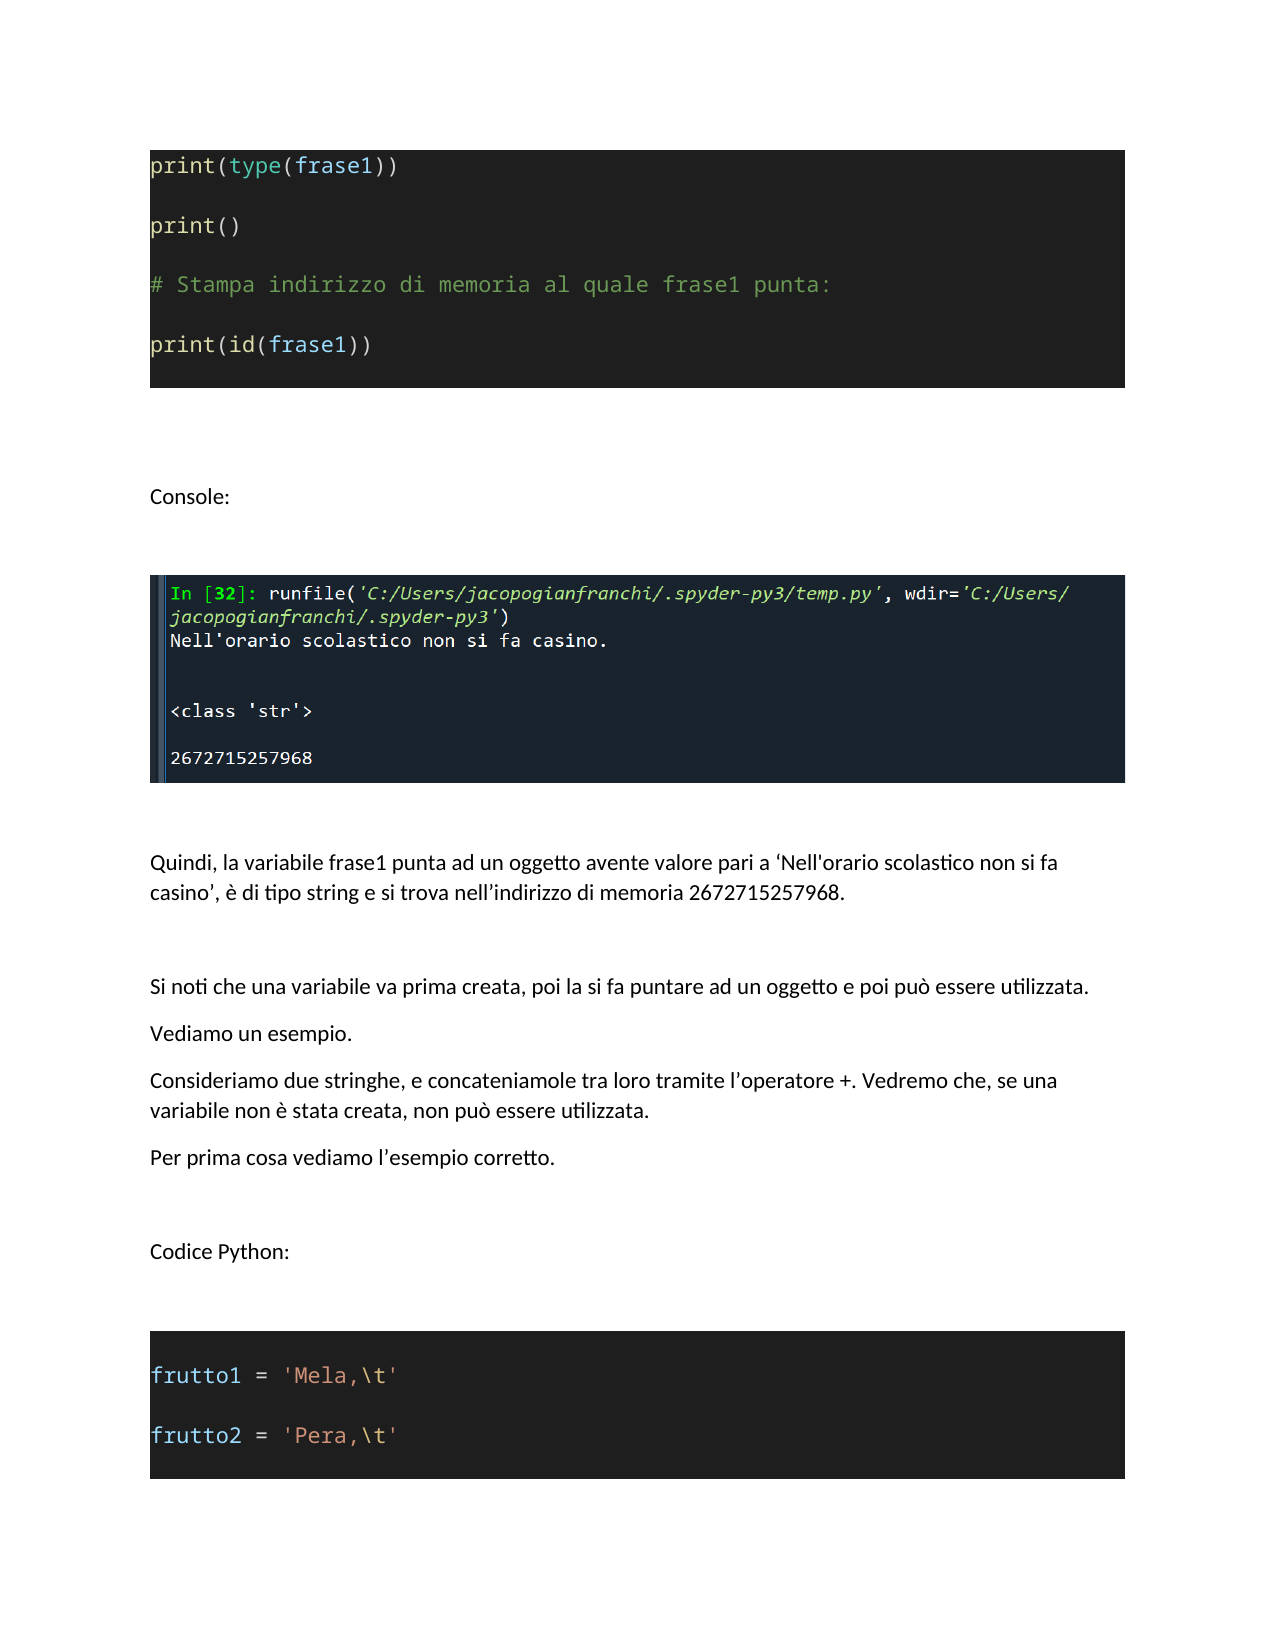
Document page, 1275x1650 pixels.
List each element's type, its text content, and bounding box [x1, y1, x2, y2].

text # Stampa indirizzo di memoria al quale frase1 punta: [150, 269, 1125, 299]
text print() [150, 209, 1125, 239]
text Per prima cosa vediamo l’esempio corretto. [150, 1143, 1125, 1171]
picture [150, 575, 1125, 783]
text Si noti che una variabile va prima creata, poi la si fa puntare ad un oggetto e poi può essere utilizzata. [150, 972, 1125, 1000]
text Console: [150, 482, 1125, 510]
text Codice Python: [150, 1237, 1125, 1265]
text print(id(frase1)) [150, 329, 1125, 358]
text frutto2 = 'Pera,\t' [150, 1420, 1125, 1450]
text print(type(frase1)) [150, 150, 1125, 180]
text Vediamo un esempio. [150, 1019, 1125, 1047]
text Quindi, la variabile frase1 punta ad un oggetto avente valore pari a ‘Nell'orario scolastico non si fa casino’, è di tipo string e si trova nell’indirizzo di memoria 2672715257968. [150, 848, 1125, 906]
text frutto1 = 'Mela,\t' [150, 1360, 1125, 1390]
text Consideriamo due stringhe, e concateniamole tra loro tramite l’operatore +. Vedremo che, se una variabile non è stata creata, non può essere utilizzata. [150, 1066, 1125, 1124]
